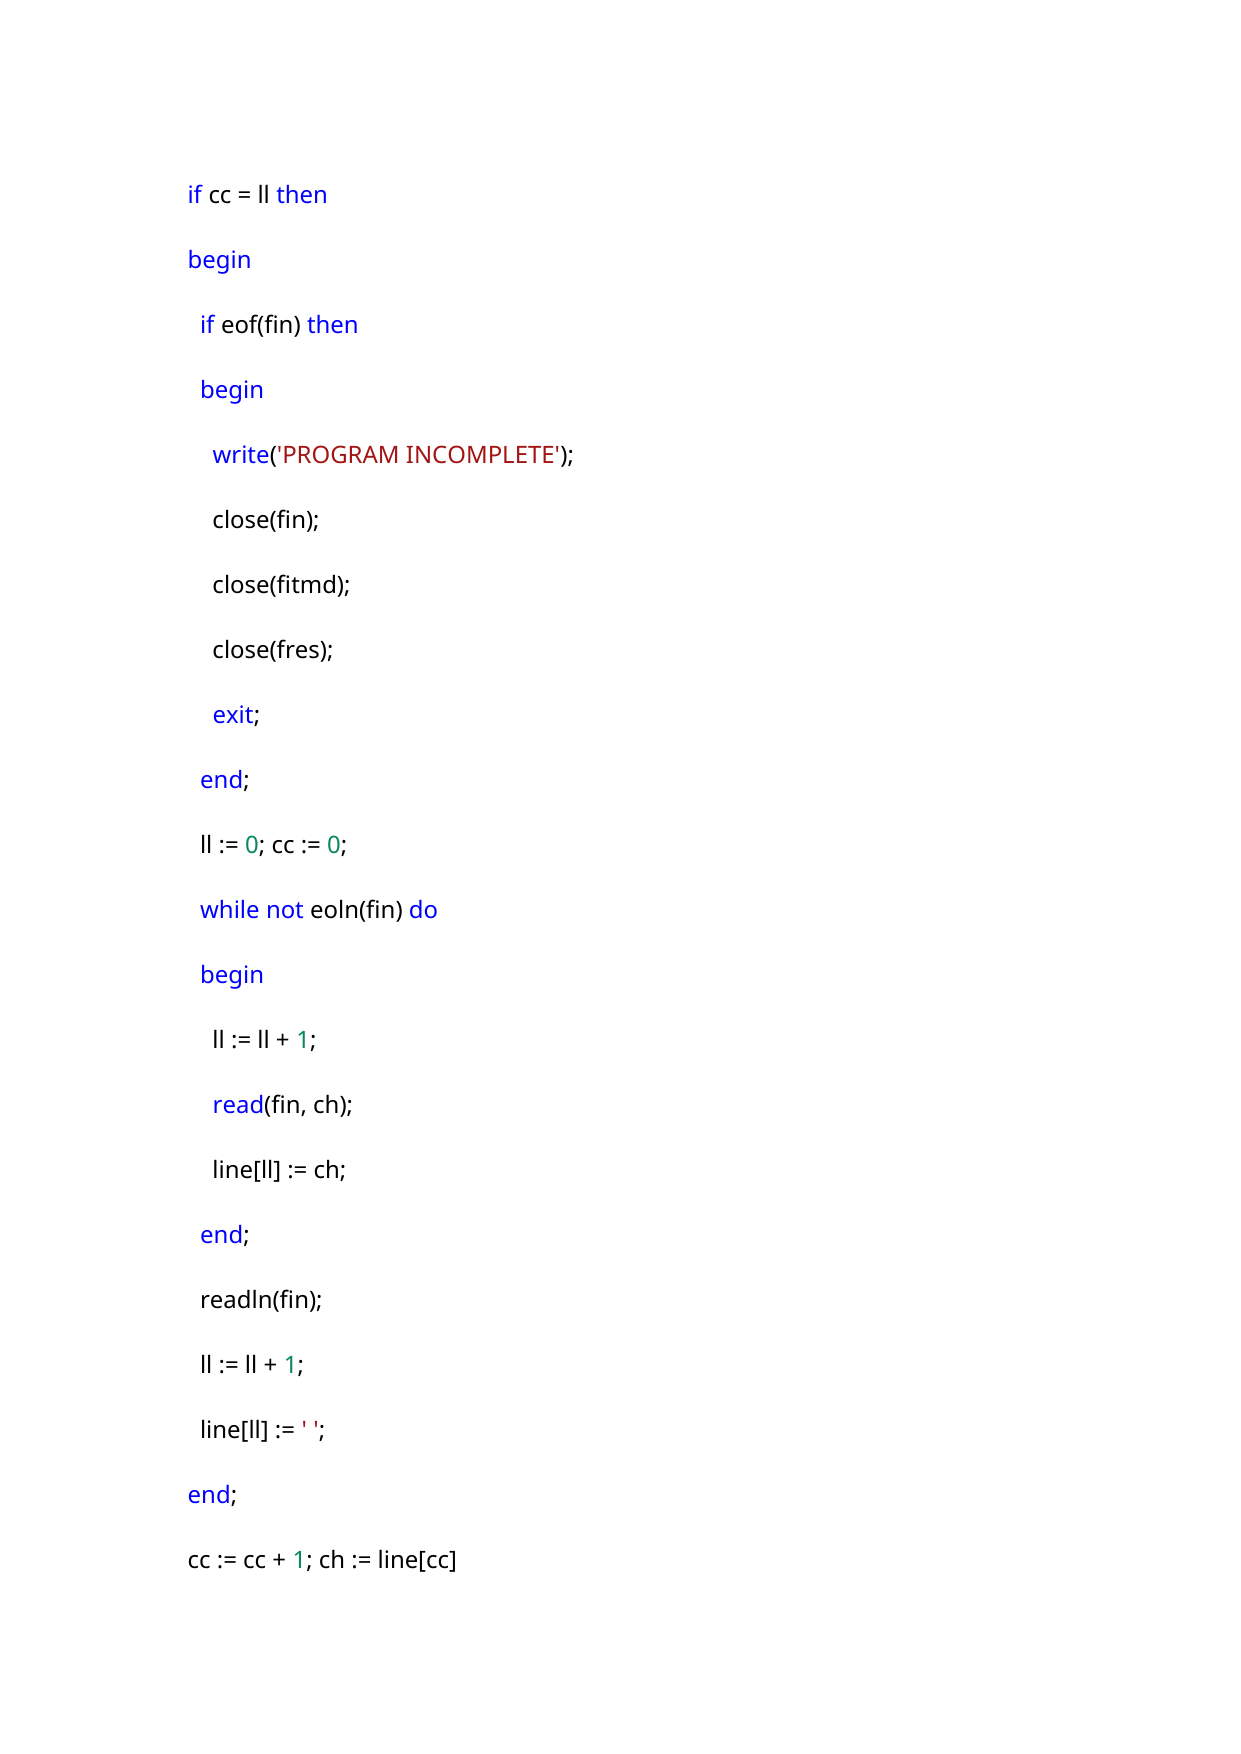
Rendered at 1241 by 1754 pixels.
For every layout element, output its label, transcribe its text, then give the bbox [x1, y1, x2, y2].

text line[ll] := ' '; [187, 1397, 1053, 1462]
text begin [187, 357, 1053, 422]
text close(fitmd); [187, 552, 1053, 617]
text begin [187, 942, 1053, 1007]
text close(fin); [187, 487, 1053, 552]
text close(fres); [187, 617, 1053, 682]
text ll := 0; cc := 0; [187, 812, 1053, 877]
text cc := cc + 1; ch := line[cc] [187, 1527, 1053, 1592]
text write('PROGRAM INCOMPLETE'); [187, 422, 1053, 487]
text ll := ll + 1; [187, 1332, 1053, 1397]
text readln(fin); [187, 1267, 1053, 1332]
text ll := ll + 1; [187, 1007, 1053, 1072]
text read(fin, ch); [187, 1072, 1053, 1137]
text end; [187, 1462, 1053, 1527]
text end; [187, 1202, 1053, 1267]
text exit; [187, 682, 1053, 747]
text if cc = ll then [187, 162, 1053, 227]
text begin [187, 227, 1053, 292]
text if eof(fin) then [187, 292, 1053, 357]
text while not eoln(fin) do [187, 877, 1053, 942]
text line[ll] := ch; [187, 1137, 1053, 1202]
text end; [187, 747, 1053, 812]
